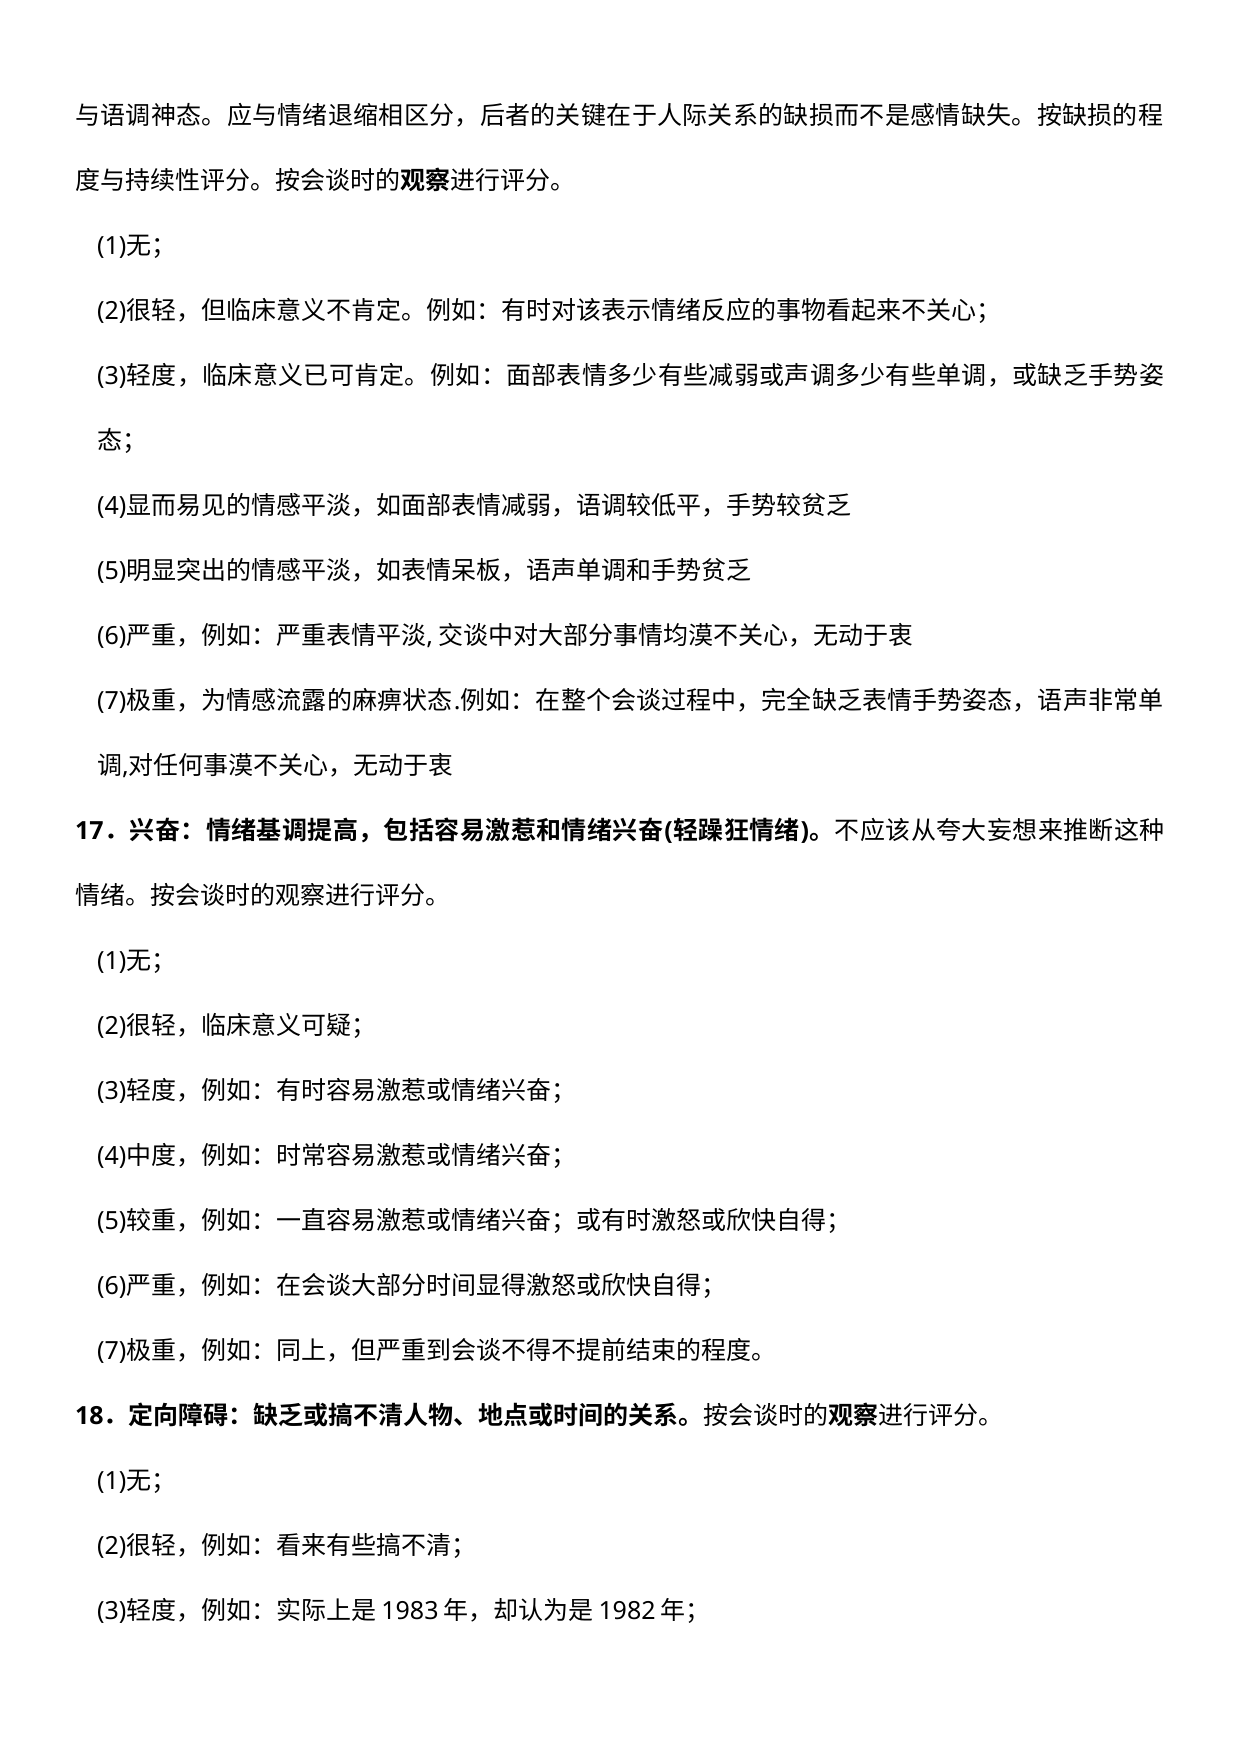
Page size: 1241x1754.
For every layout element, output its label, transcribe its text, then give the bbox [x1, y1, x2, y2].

text (4)显而易见的情感平淡，如面部表情减弱，语调较低平，手势较贫乏 [97, 471, 1165, 536]
text (3)轻度，例如：有时容易激惹或情绪兴奋； [97, 1056, 1165, 1121]
text 17．兴奋：情绪基调提高，包括容易激惹和情绪兴奋(轻躁狂情绪)。不应该从夸大妄想来推断这种情绪。按会谈时的观察进行评分。 [75, 796, 1165, 926]
text (2)很轻，但临床意义不肯定。例如：有时对该表示情绪反应的事物看起来不关心； [97, 276, 1165, 341]
text (7)极重，例如：同上，但严重到会谈不得不提前结束的程度。 [97, 1316, 1165, 1381]
text (7)极重，为情感流露的麻痹状态.例如：在整个会谈过程中，完全缺乏表情手势姿态，语声非常单调,对任何事漠不关心，无动于衷 [97, 666, 1165, 796]
text (6)严重，例如：严重表情平淡, 交谈中对大部分事情均漠不关心，无动于衷 [97, 601, 1165, 666]
text (2)很轻，临床意义可疑； [97, 991, 1165, 1056]
text (5)明显突出的情感平淡，如表情呆板，语声单调和手势贫乏 [97, 536, 1165, 601]
text (6)严重，例如：在会谈大部分时间显得激怒或欣快自得； [97, 1251, 1165, 1316]
text (3)轻度，例如：实际上是1983年，却认为是1982年； [97, 1576, 1165, 1641]
text 18．定向障碍：缺乏或搞不清人物、地点或时间的关系。按会谈时的观察进行评分。 [75, 1381, 1165, 1446]
text (1)无； [97, 1446, 1165, 1511]
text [75, 81, 1165, 211]
text (3)轻度，临床意义已可肯定。例如：面部表情多少有些减弱或声调多少有些单调，或缺乏手势姿态； [97, 341, 1165, 471]
text (5)较重，例如：一直容易激惹或情绪兴奋；或有时激怒或欣快自得； [97, 1186, 1165, 1251]
text (4)中度，例如：时常容易激惹或情绪兴奋； [97, 1121, 1165, 1186]
text (2)很轻，例如：看来有些搞不清； [97, 1511, 1165, 1576]
text (1)无； [97, 211, 1165, 276]
text (1)无； [97, 926, 1165, 991]
